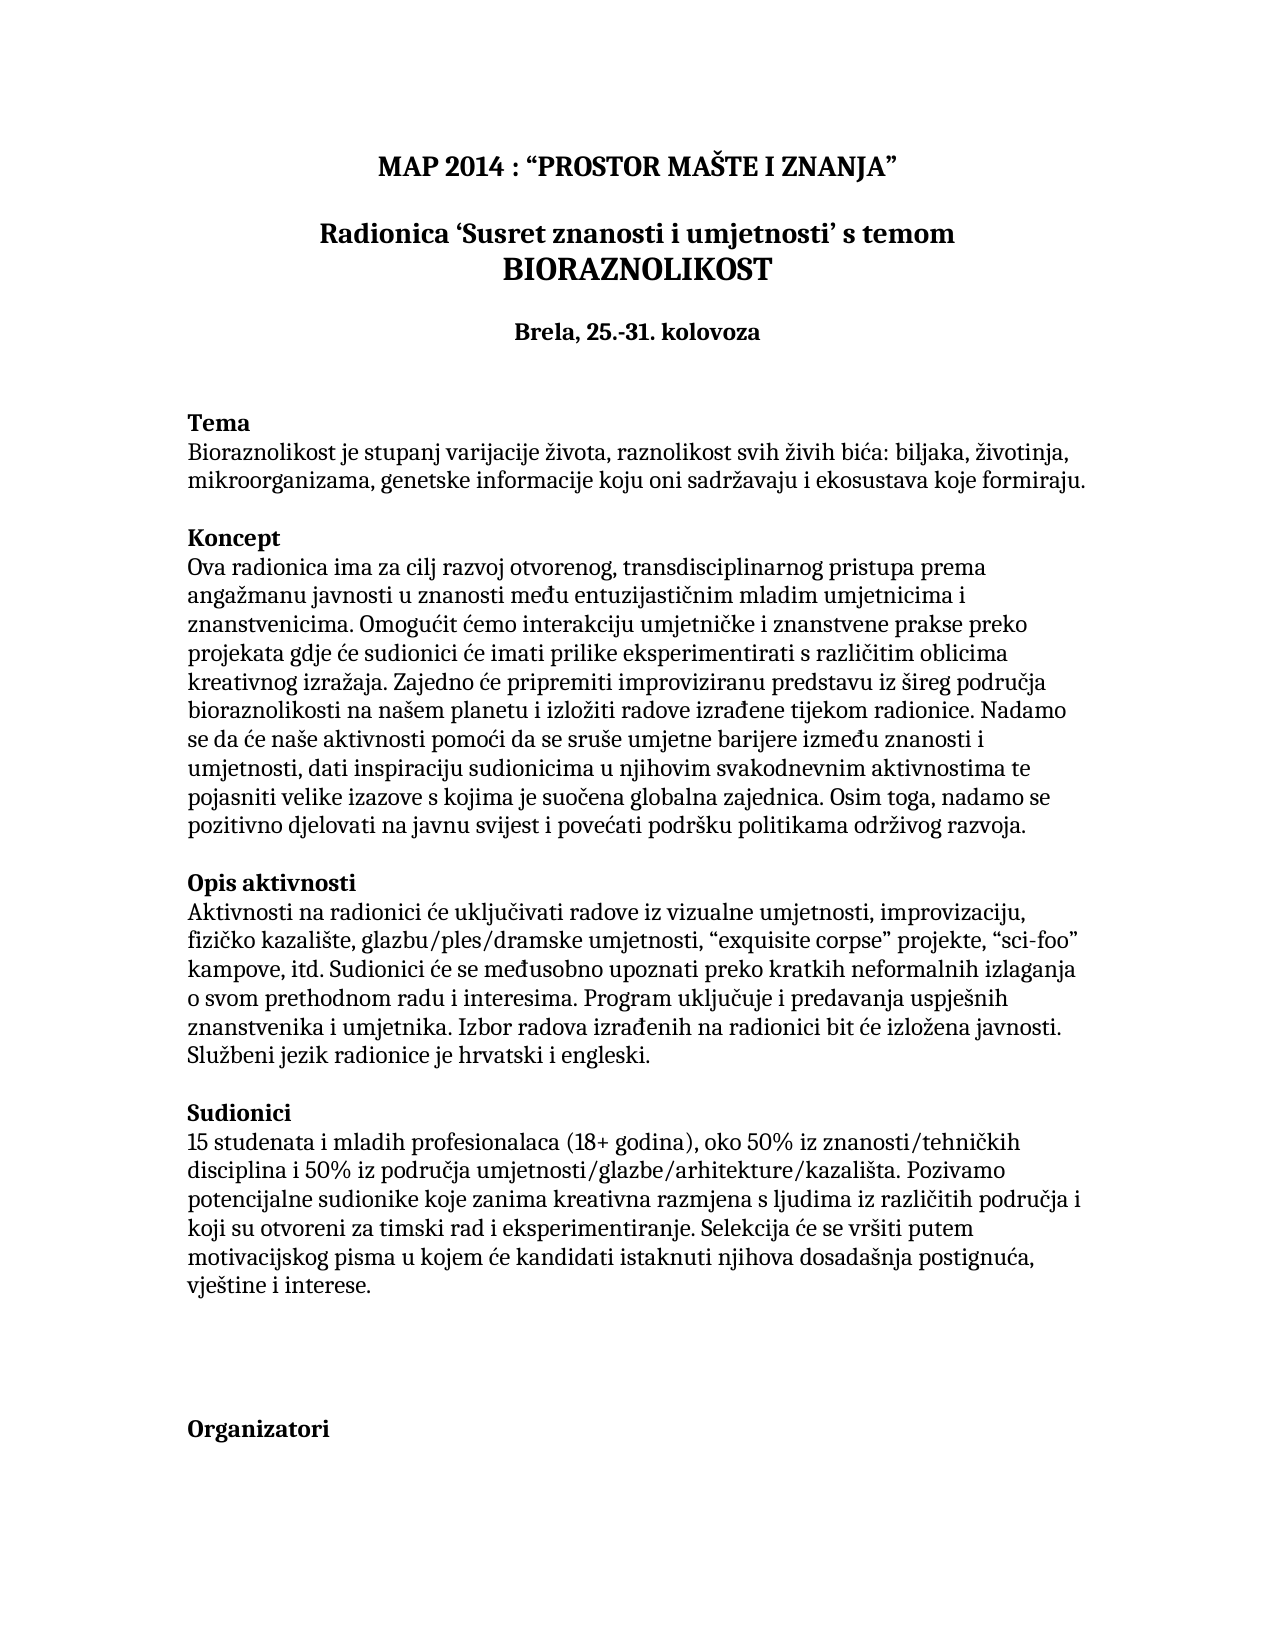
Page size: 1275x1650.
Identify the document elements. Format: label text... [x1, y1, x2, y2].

text Brela, 25.-31. kolovoza [187, 318, 1087, 346]
text Ova radionica ima za cilj razvoj otvorenog, transdisciplinarnog pristupa prema angažmanu javnosti u znanosti među entuzijastičnim mladim umjetnicima i znanstvenicima. Omogućit ćemo interakciju umjetničke i znanstvene prakse preko projekata gdje će sudionici će imati prilike eksperimentirati s različitim oblicima kreativnog izražaja. Zajedno će pripremiti improviziranu predstavu iz šireg područja bioraznolikosti na našem planetu i izložiti radove izrađene tijekom radionice. Nadamo se da će naše aktivnosti pomoći da se sruše umjetne barijere između znanosti i umjetnosti, dati inspiraciju sudionicima u njihovim svakodnevnim aktivnostima te pojasniti velike izazove s kojima je suočena globalna zajednica. Osim toga, nadamo se pozitivno djelovati na javnu svijest i povećati podršku politikama održivog razvoja. [187, 552, 1087, 840]
text Tema [187, 409, 1087, 437]
text Sudionici [187, 1099, 1087, 1127]
text Radionica ‘Susret znanosti i umjetnosti’ s temom [187, 217, 1087, 251]
text Aktivnosti na radionici će uključivati radove iz vizualne umjetnosti, improvizaciju, fizičko kazalište, glazbu/ples/dramske umjetnosti, “exquisite corpse” projekte, “sci-foo” kampove, itd. Sudionici će se međusobno upoznati preko kratkih neformalnih izlaganja o svom prethodnom radu i interesima. Program uključuje i predavanja uspješnih znanstvenika i umjetnika. Izbor radova izrađenih na radionici bit će izložena javnosti. Službeni jezik radionice je hrvatski i engleski. [187, 897, 1087, 1070]
text BIORAZNOLIKOST [187, 251, 1087, 289]
text Organizatori [187, 1415, 1087, 1444]
text MAP 2014 : “PROSTOR MAŠTE I ZNANJA” [187, 150, 1087, 183]
text Koncept [187, 524, 1087, 552]
text 15 studenata i mladih profesionalaca (18+ godina), oko 50% iz znanosti/tehničkih disciplina i 50% iz područja umjetnosti/glazbe/arhitekture/kazališta. Pozivamo potencijalne sudionike koje zanima kreativna razmjena s ljudima iz različitih područja i koji su otvoreni za timski rad i eksperimentiranje. Selekcija će se vršiti putem motivacijskog pisma u kojem će kandidati istaknuti njihova dosadašnja postignuća, vještine i interese. [187, 1127, 1087, 1300]
text Bioraznolikost je stupanj varijacije života, raznolikost svih živih bića: biljaka, životinja, mikroorganizama, genetske informacije koju oni sadržavaju i ekosustava koje formiraju. [187, 437, 1087, 495]
text Opis aktivnosti [187, 869, 1087, 897]
